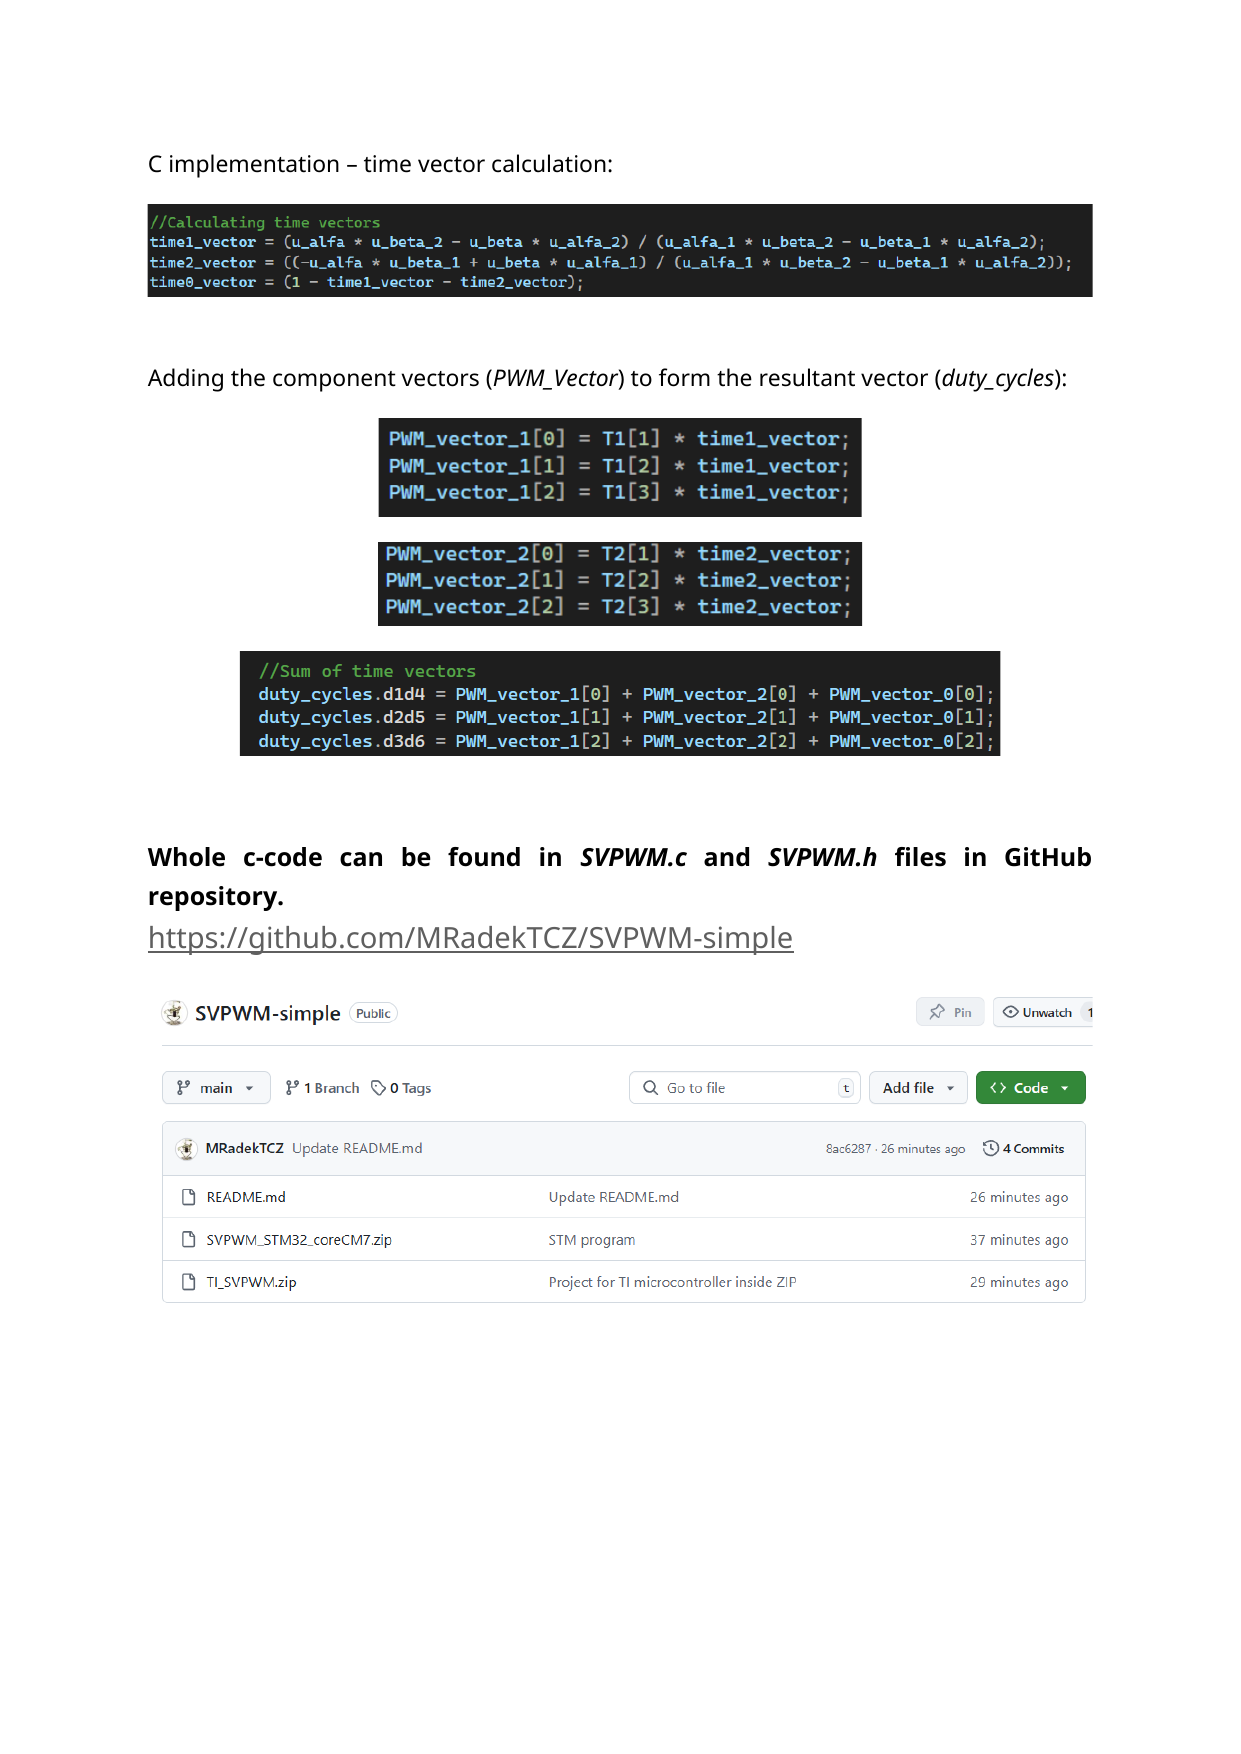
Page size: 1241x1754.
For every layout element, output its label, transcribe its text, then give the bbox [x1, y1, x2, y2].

text Whole c-code can be found in SVPWM.c and SVPWM.h files in GitHub repository. [148, 839, 1093, 912]
text Adding the component vectors (PWM_Vector) to form the resultant vector (duty_cycles): [148, 361, 1093, 393]
text https://github.com/MRadekTCZ/SVPWM-simple [148, 917, 1093, 957]
text C implementation – time vector calculation: [148, 148, 1093, 179]
picture [378, 542, 863, 626]
picture [147, 204, 1093, 297]
picture [378, 418, 862, 517]
picture [147, 983, 1093, 1311]
picture [239, 651, 1001, 756]
